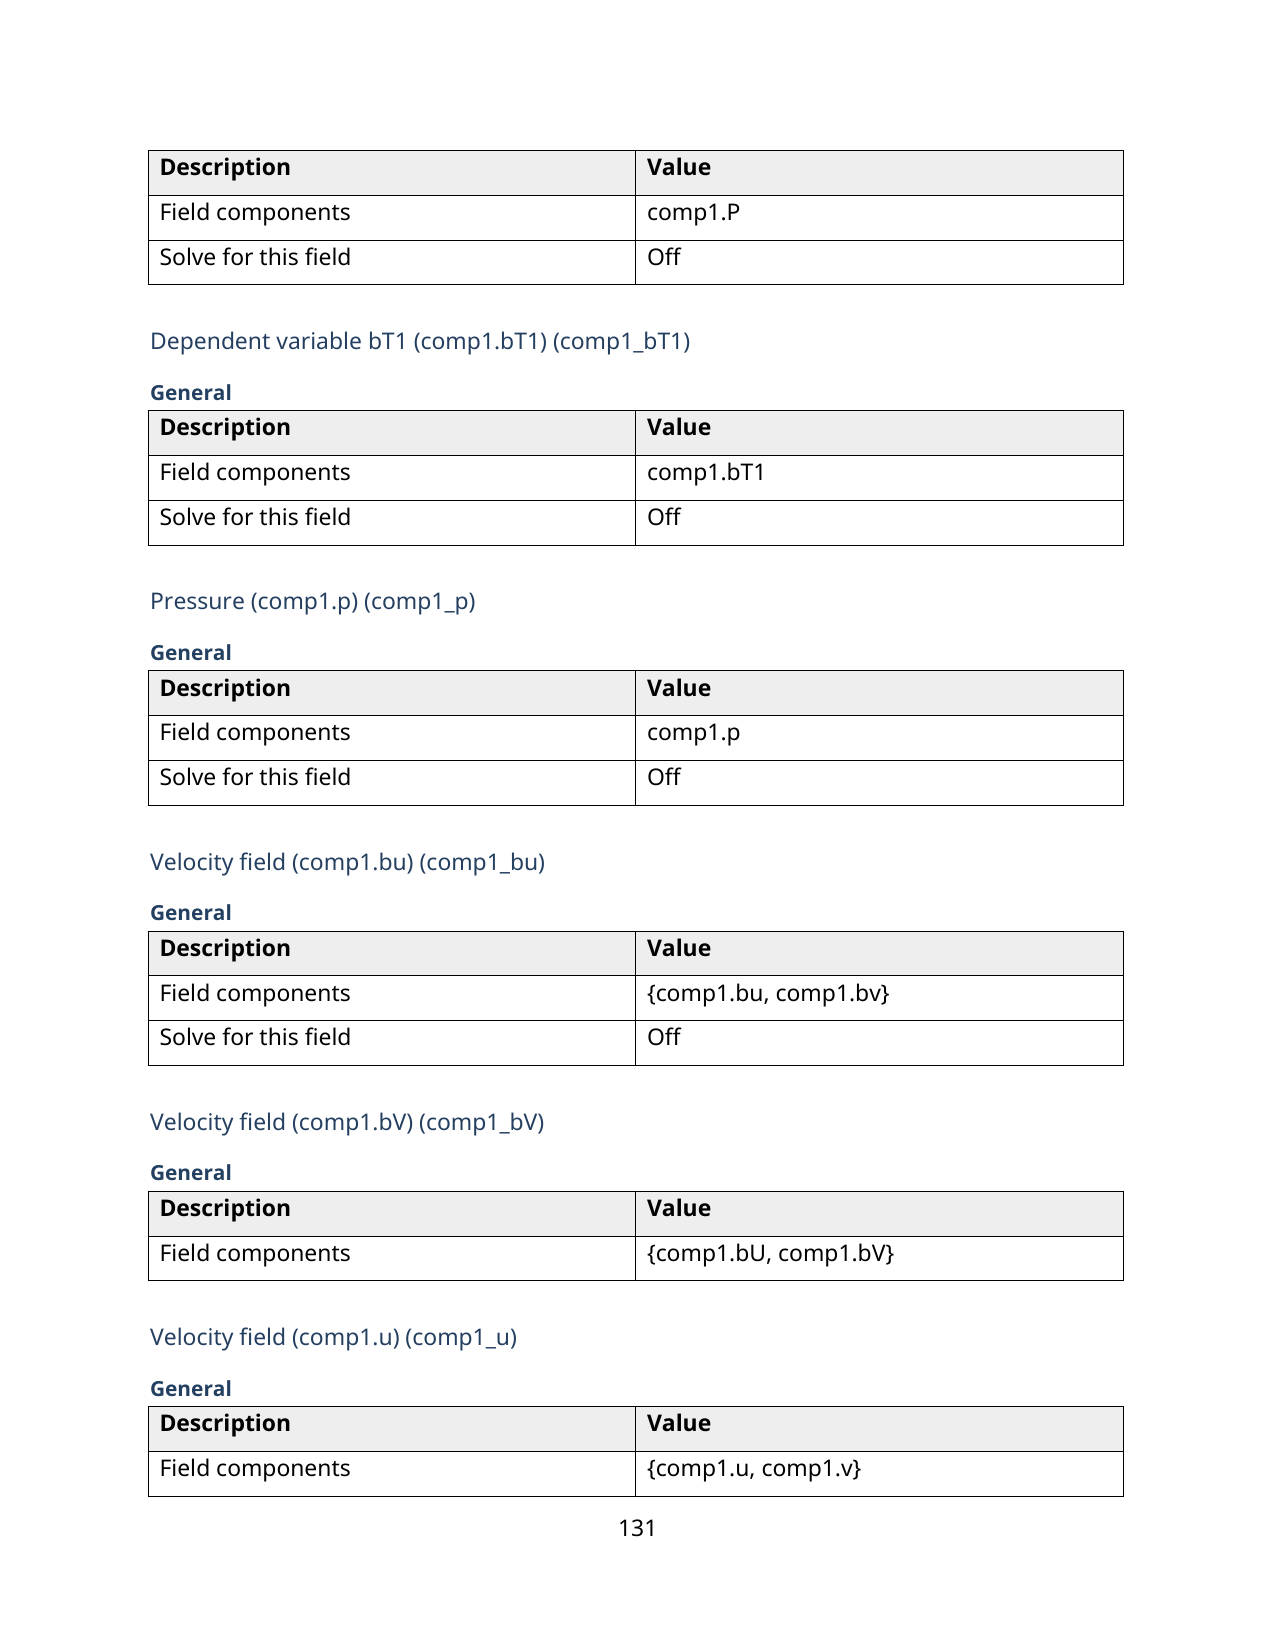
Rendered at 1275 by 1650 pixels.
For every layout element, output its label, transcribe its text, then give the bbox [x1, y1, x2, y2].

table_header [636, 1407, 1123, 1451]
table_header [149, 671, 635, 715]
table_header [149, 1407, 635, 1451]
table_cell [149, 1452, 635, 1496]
text General [150, 898, 1125, 926]
subtitle Velocity field (comp1.bu) (comp1_bu) [150, 845, 1125, 877]
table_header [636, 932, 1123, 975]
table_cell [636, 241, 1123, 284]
subtitle Pressure (comp1.p) (comp1_p) [150, 585, 1125, 616]
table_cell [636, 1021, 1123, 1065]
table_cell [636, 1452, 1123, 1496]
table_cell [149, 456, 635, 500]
subtitle Velocity field (comp1.bV) (comp1_bV) [150, 1106, 1125, 1137]
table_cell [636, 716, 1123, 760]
subtitle Dependent variable bT1 (comp1.bT1) (comp1_bT1) [150, 325, 1125, 356]
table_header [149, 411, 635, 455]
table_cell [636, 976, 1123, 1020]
text General [150, 1374, 1125, 1402]
text General [150, 1158, 1125, 1187]
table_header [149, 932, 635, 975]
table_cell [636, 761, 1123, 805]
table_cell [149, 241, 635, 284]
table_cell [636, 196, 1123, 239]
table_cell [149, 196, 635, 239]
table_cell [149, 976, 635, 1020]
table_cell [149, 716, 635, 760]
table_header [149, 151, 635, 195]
text General [150, 378, 1125, 406]
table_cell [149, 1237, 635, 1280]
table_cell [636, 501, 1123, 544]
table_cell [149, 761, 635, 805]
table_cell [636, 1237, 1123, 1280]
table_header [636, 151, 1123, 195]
subtitle Velocity field (comp1.u) (comp1_u) [150, 1321, 1125, 1352]
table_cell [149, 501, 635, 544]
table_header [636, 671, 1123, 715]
text General [150, 638, 1125, 666]
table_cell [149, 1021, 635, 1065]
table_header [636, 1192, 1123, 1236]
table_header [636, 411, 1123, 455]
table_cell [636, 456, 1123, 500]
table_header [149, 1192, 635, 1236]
